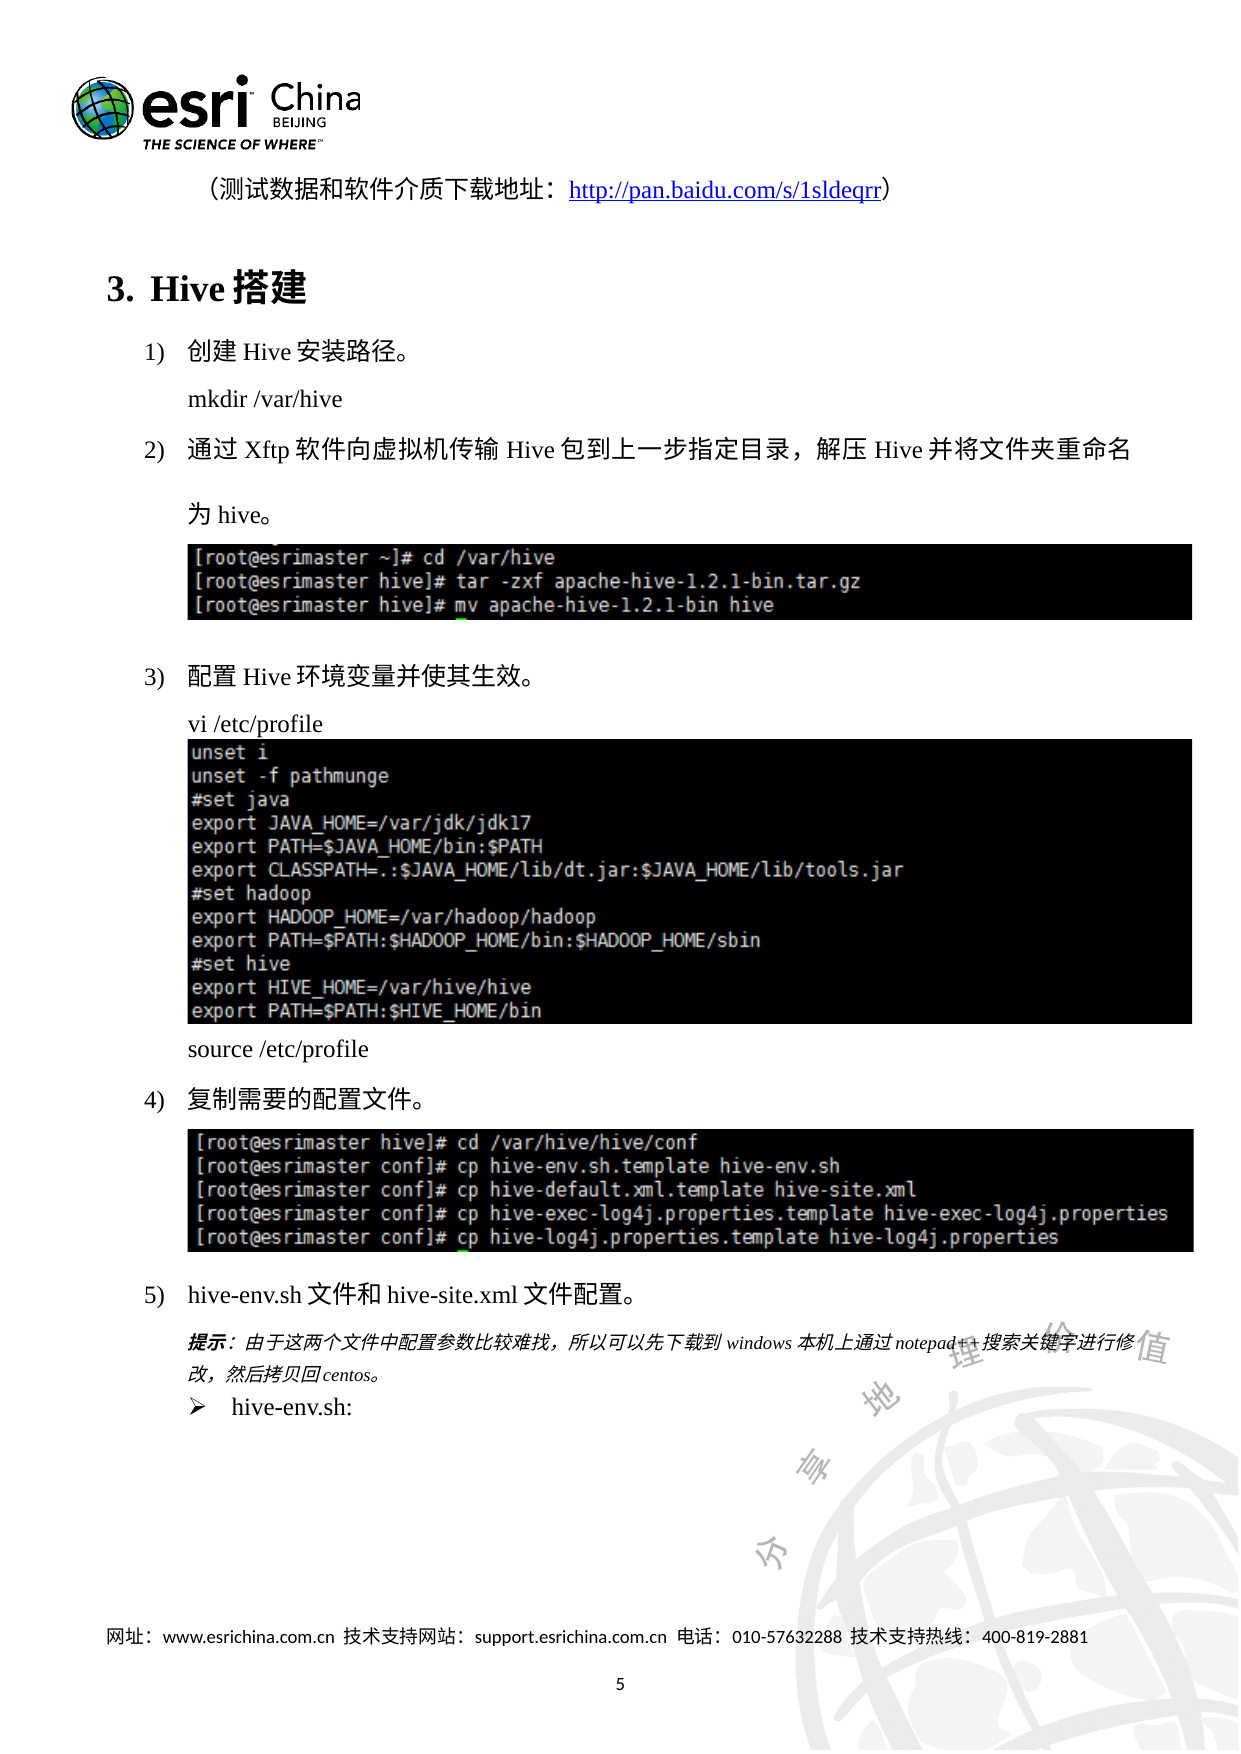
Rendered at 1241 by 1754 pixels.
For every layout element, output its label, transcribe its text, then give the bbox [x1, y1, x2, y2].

list hive-env.sh文件和hive-site.xml文件配置。 [144, 1260, 1134, 1325]
text （测试数据和软件介质下载地址：http://pan.baidu.com/s/1sldeqrr） [150, 155, 1134, 220]
list mkdir /var/hive [188, 382, 1134, 415]
list vi /etc/profile [188, 707, 1134, 739]
list 配置Hive环境变量并使其生效。 [144, 642, 1134, 707]
list hive-env.sh: [188, 1390, 1134, 1422]
picture [187, 544, 1193, 620]
picture [61, 66, 360, 150]
list 提示：由于这两个文件中配置参数比较难找，所以可以先下载到windows本机上通过notepad++搜索关键字进行修改，然后拷贝回centos。 [188, 1325, 1134, 1390]
list 通过Xftp软件向虚拟机传输Hive包到上一步指定目录，解压Hive并将文件夹重命名为hive。 [144, 415, 1134, 545]
list 复制需要的配置文件。 [144, 1065, 1134, 1130]
picture [187, 739, 1193, 1024]
picture [734, 1632, 739, 1642]
list Hive搭建 [106, 252, 1134, 317]
list 创建Hive安装路径。 [144, 317, 1134, 382]
picture [187, 1129, 1239, 1750]
list source /etc/profile [188, 1032, 1134, 1065]
